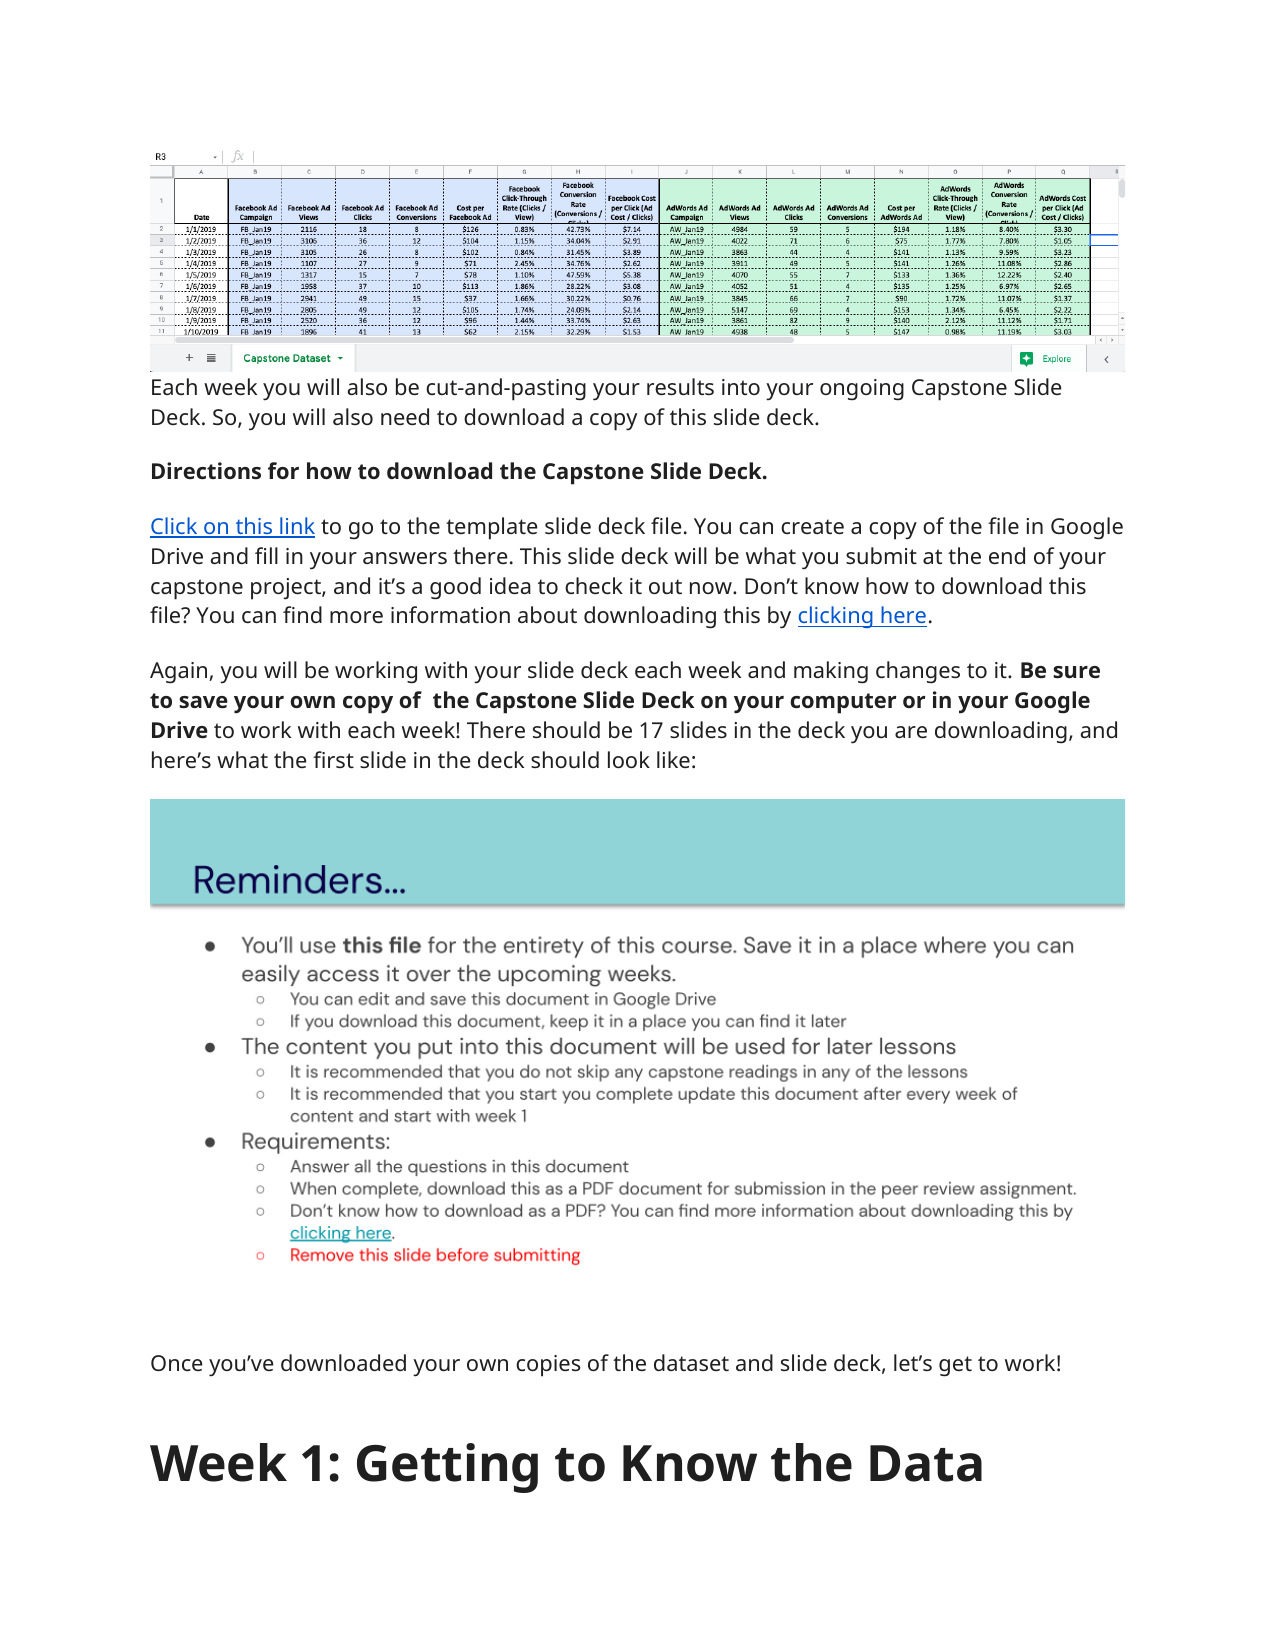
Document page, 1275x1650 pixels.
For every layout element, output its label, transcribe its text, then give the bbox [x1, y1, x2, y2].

text Each week you will also be cut-and-pasting your results into your ongoing Capstone Slide Deck. So, you will also need to download a copy of this slide deck. [150, 372, 1125, 431]
text Once you’ve downloaded your own copies of the dataset and slide deck, let’s get to work! [150, 1348, 1125, 1378]
picture [150, 799, 1125, 1348]
text Click on this link to go to the template slide deck file. You can create a copy of the file in Google Drive and fill in your answers there. This slide deck will be what you submit at the end of your capstone project, and it’s a good idea to check it out now. Don’t know how to download this file? You can find more information about downloading this by clicking here. [150, 511, 1125, 630]
text Directions for how to download the Capstone Slide Deck. [150, 456, 1125, 486]
picture [150, 150, 1125, 372]
text Again, you will be working with your slide deck each week and making changes to it. Be sure to save your own copy of the Capstone Slide Deck on your computer or in your Google Drive to work with each week! There should be 17 slides in the deck you are downloading, and here’s what the first slide in the deck should look like: [150, 655, 1125, 774]
text Week 1: Getting to Know the Data [150, 1428, 1125, 1496]
